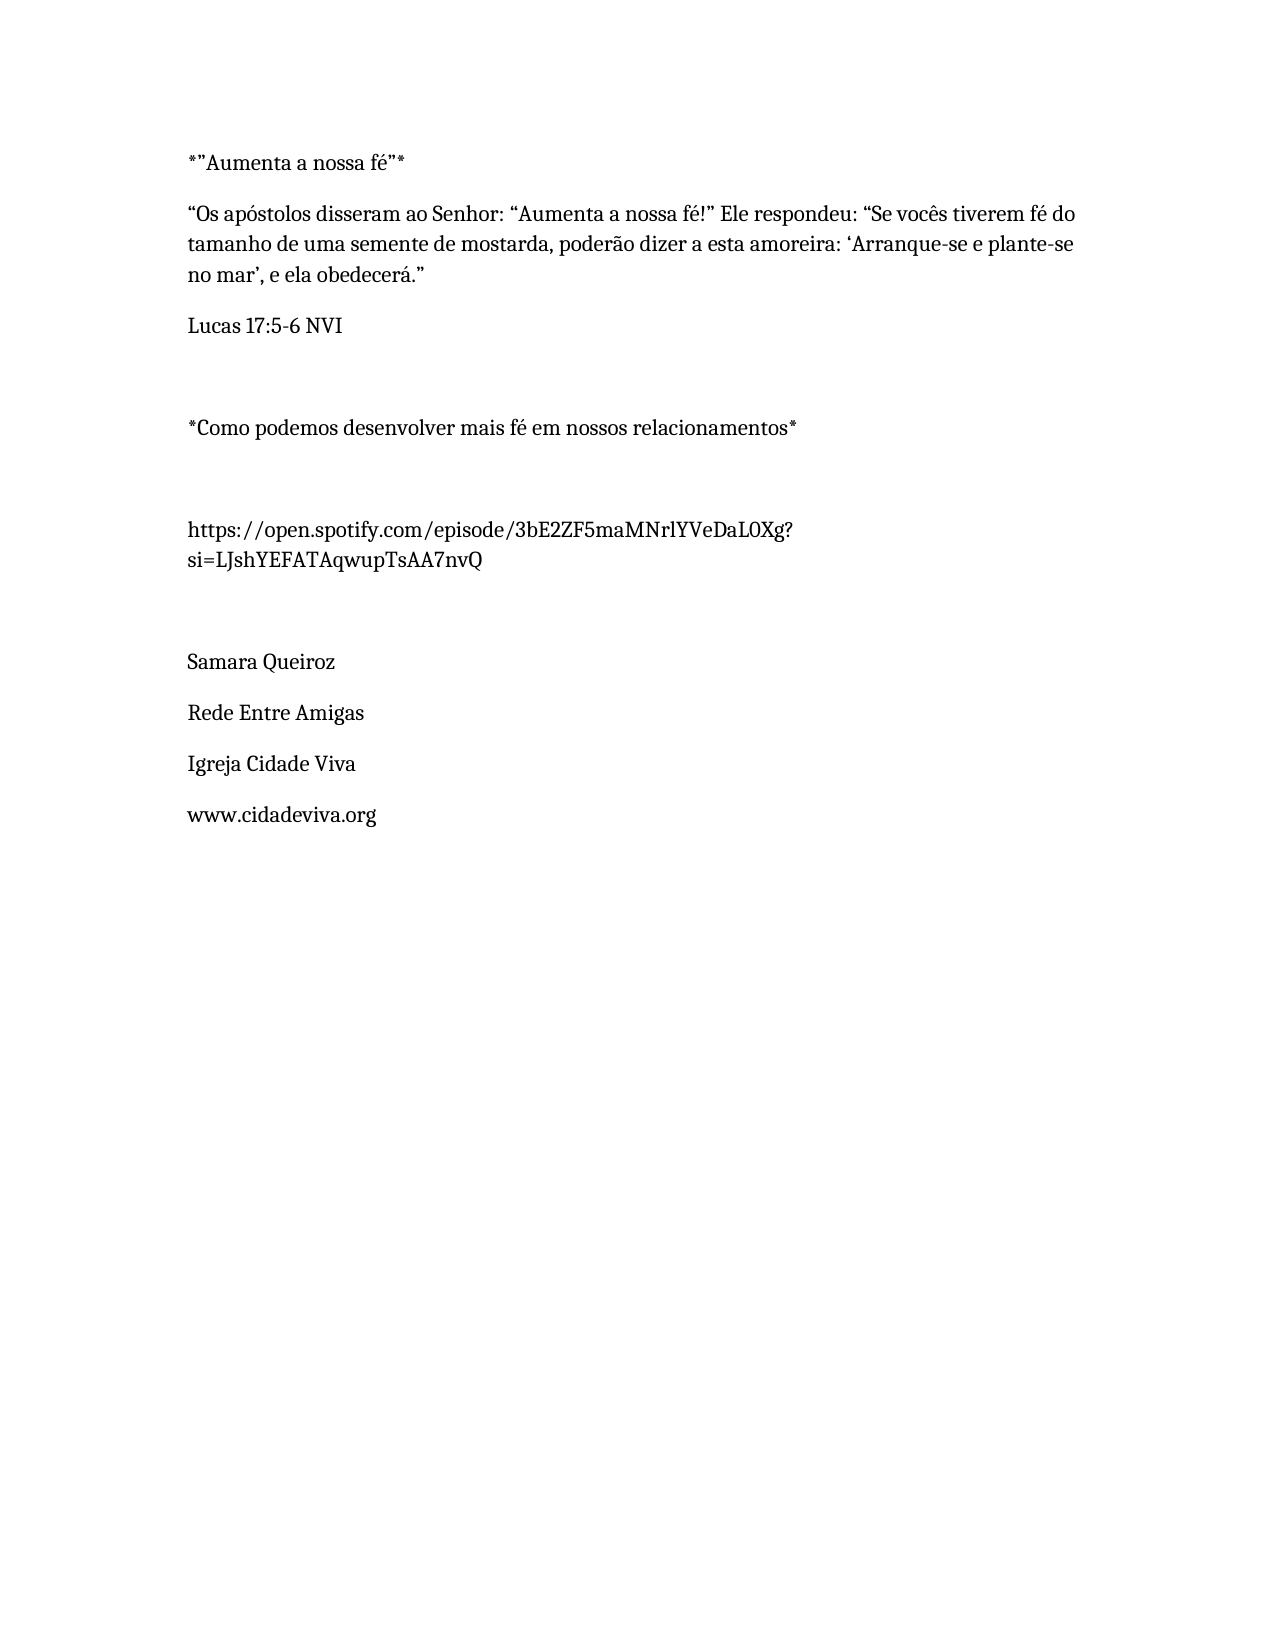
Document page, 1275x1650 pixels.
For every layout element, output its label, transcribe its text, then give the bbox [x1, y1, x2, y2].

text “Os apóstolos disseram ao Senhor: “Aumenta a nossa fé!” Ele respondeu: “Se vocês tiverem fé do tamanho de uma semente de mostarda, poderão dizer a esta amoreira: ‘Arranque-se e plante-se no mar’, e ela obedecerá.” [187, 201, 1087, 288]
text *”Aumenta a nossa fé”* [187, 150, 1087, 176]
text *Como podemos desenvolver mais fé em nossos relacionamentos* [187, 414, 1087, 441]
text Igreja Cidade Viva [187, 751, 1087, 777]
text Lucas 17:5-6 NVI [187, 312, 1087, 339]
text https://open.spotify.com/episode/3bE2ZF5maMNrlYVeDaL0Xg?si=LJshYEFATAqwupTsAA7nvQ [187, 517, 1087, 573]
text Rede Entre Amigas [187, 700, 1087, 726]
text www.cidadeviva.org [187, 802, 1087, 828]
text Samara Queiroz [187, 649, 1087, 675]
